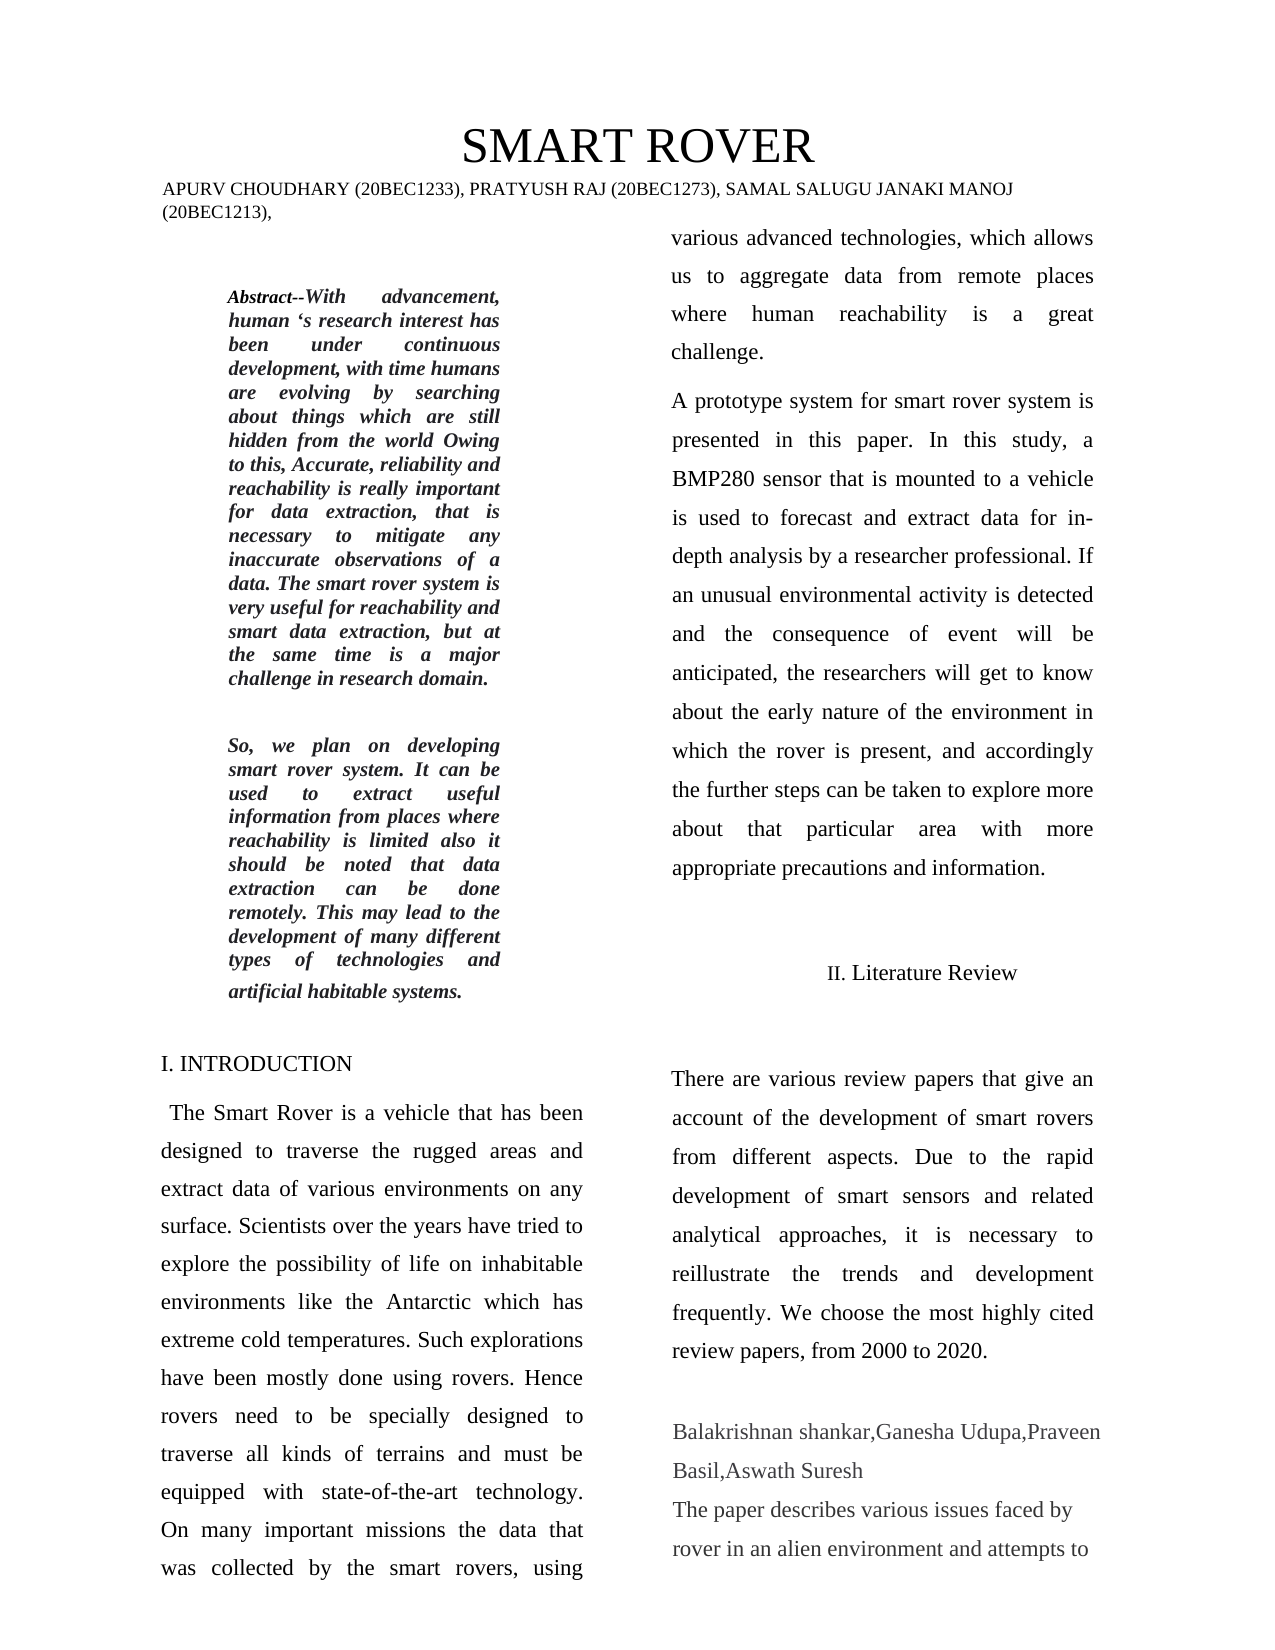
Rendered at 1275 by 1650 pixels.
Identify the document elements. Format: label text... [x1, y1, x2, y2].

text SMART ROVER [174, 116, 1101, 173]
text I. INTRODUCTION [161, 1050, 584, 1077]
text Balakrishnan shankar,Ganesha Udupa,Praveen Basil,Aswath Suresh [672, 1418, 1101, 1483]
text There are various review papers that give an account of the development of smart rovers from different aspects. Due to the rapid development of smart sensors and related analytical approaches, it is necessary to reillustrate the trends and development frequently. We choose the most highly cited review papers, from 2000 to 2020. [671, 1065, 1094, 1364]
text So, we plan on developing smart rover system. It can be used to extract useful information from places where reachability is limited also it should be noted that data extraction can be done remotely. This may lead to the development of many different types of technologies and artificial habitable systems. [227, 733, 502, 1005]
text The Smart Rover is a vehicle that has been designed to traverse the rugged areas and extract data of various environments on any surface. Scientists over the years have tried to explore the possibility of life on inhabitable environments like the Antarctic which has extreme cold temperatures. Such explorations have been mostly done using rovers. Hence rovers need to be specially designed to traverse all kinds of terrains and must be equipped with state-of-the-art technology. On many important missions the data that was collected by the smart rovers, using various advanced technologies, which allows us to aggregate data from remote places where human reachability is a great challenge. [671, 224, 1094, 364]
text The Smart Rover is a vehicle that has been designed to traverse the rugged areas and extract data of various environments on any surface. Scientists over the years have tried to explore the possibility of life on inhabitable environments like the Antarctic which has extreme cold temperatures. Such explorations have been mostly done using rovers. Hence rovers need to be specially designed to traverse all kinds of terrains and must be equipped with state-of-the-art technology. On many important missions the data that was collected by the smart rovers, using various advanced technologies, which allows us to aggregate data from remote places where human reachability is a great challenge. [161, 1099, 584, 1580]
text II. Literature Review [743, 959, 1101, 986]
subtitle APURV CHOUDHARY (20BEC1233), PRATYUSH RAJ (20BEC1273), SAMAL SALUGU JANAKI MANOJ (20BEC1213), [162, 178, 1101, 223]
text Abstract--With advancement, human ‘s research interest has been under continuous development, with time humans are evolving by searching about things which are still hidden from the world Owing to this, Accurate, reliability and reachability is really important for data extraction, that is necessary to mitigate any inaccurate observations of a data. The smart rover system is very useful for reachability and smart data extraction, but at the same time is a major challenge in research domain. [227, 285, 502, 690]
text A prototype system for smart rover system is presented in this paper. In this study, a BMP280 sensor that is mounted to a vehicle is used to forecast and extract data for in-depth analysis by a researcher professional. If an unusual environmental activity is detected and the consequence of event will be anticipated, the researchers will get to know about the early nature of the environment in which the rover is present, and accordingly the further steps can be taken to explore more about that particular area with more appropriate precautions and information. [671, 387, 1094, 881]
